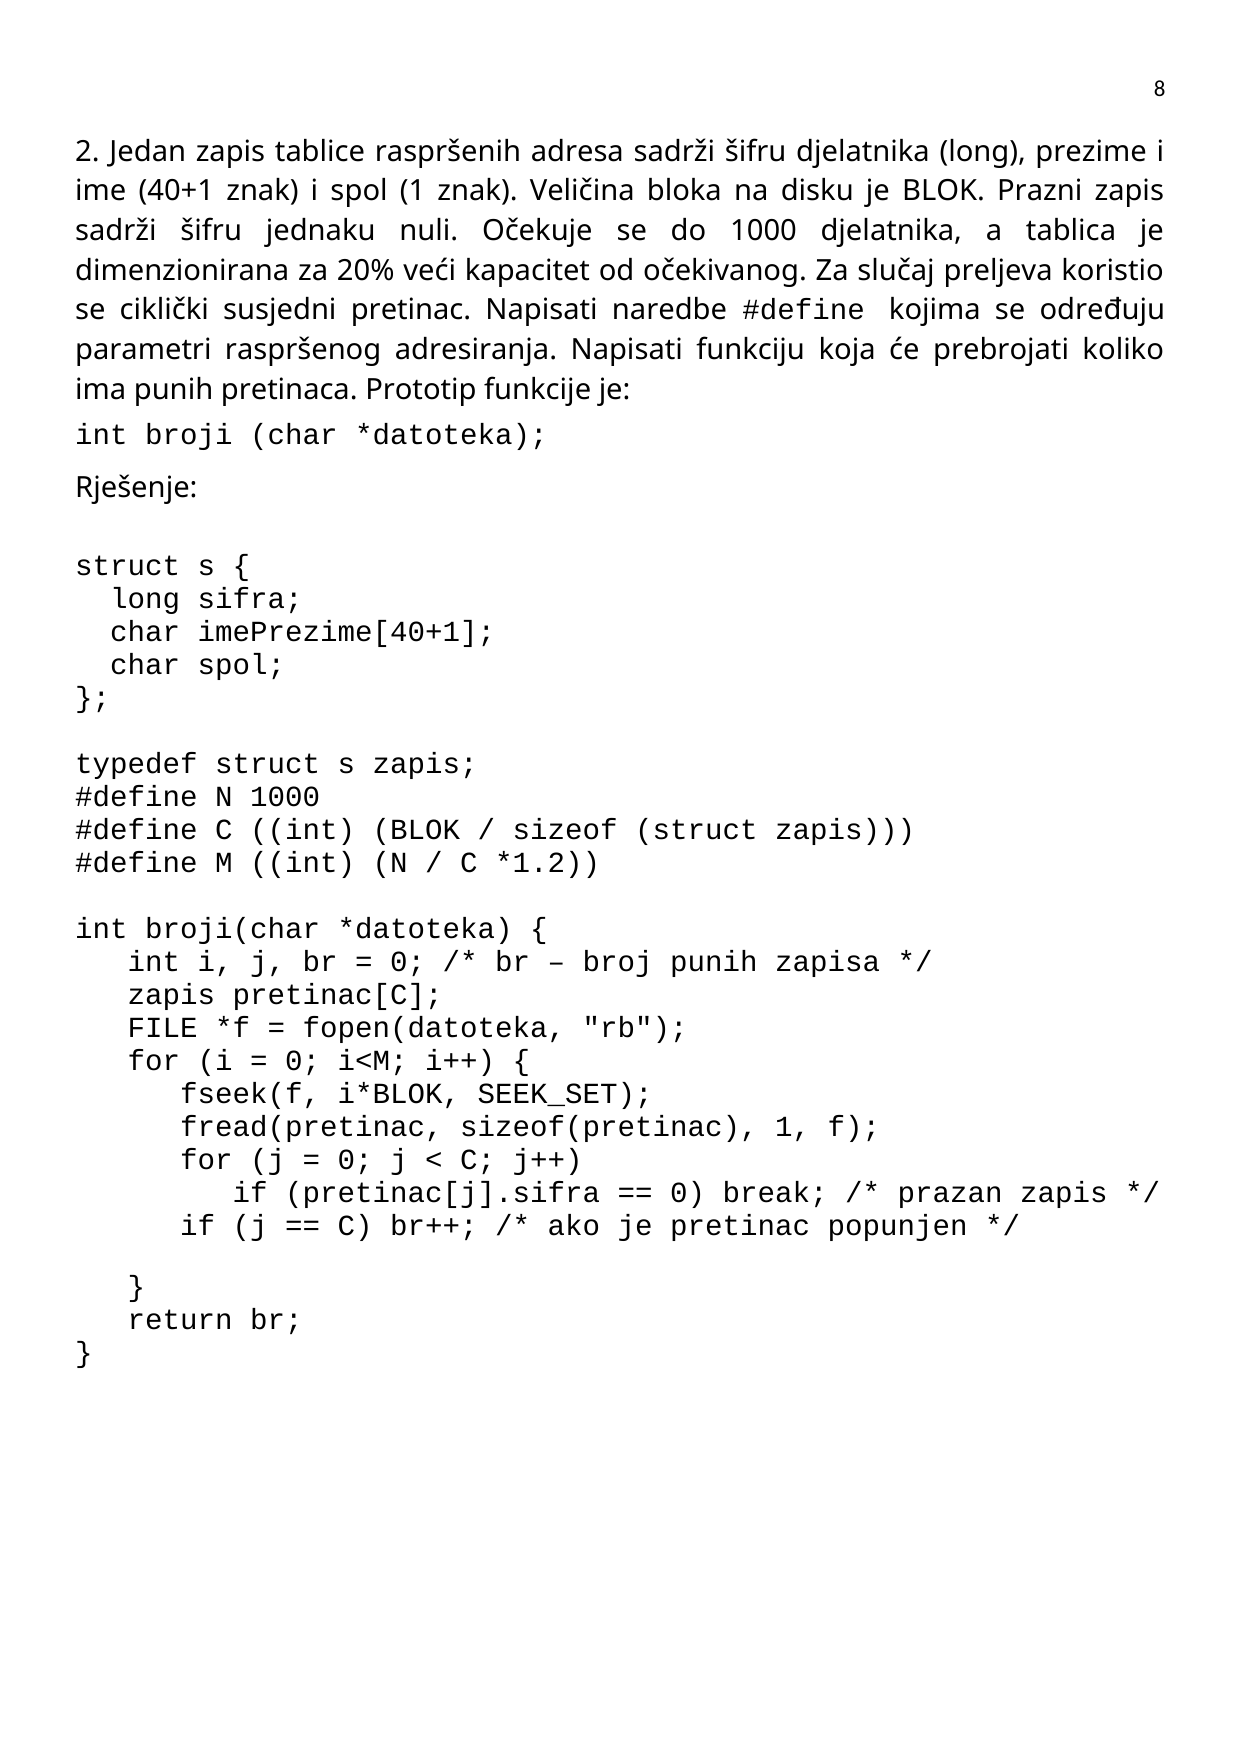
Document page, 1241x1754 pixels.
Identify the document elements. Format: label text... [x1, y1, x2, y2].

text Rješenje: [75, 466, 1165, 506]
text struct s { [75, 551, 1165, 584]
text } [75, 1338, 1165, 1372]
text for (i = 0; i<M; i++) { [75, 1046, 1165, 1079]
text fseek(f, i*BLOK, SEEK_SET); [75, 1079, 1165, 1112]
text #define N 1000 [75, 782, 1165, 815]
text 2. Jedan zapis tablice raspršenih adresa sadrži šifru elatnika (long), prezime i ime (40+1 znak) i spol (1 znak). Veličina bloka na disku je BLOK. Prazni zapis sadrži šifru jednaku nuli. Očekuje se do 1000 elatnika, a tablica je dimenzionirana za 20% veći kapacitet od očekivanog. Za slučaj preljeva koristio se ciklički susjedni pretinac. Napisati naredbe #define kojima se određuju parametri raspršenog adresiranja. Napisati funkciju koja će prebrojati koliko ima punih pretinaca. Prototip funkcije je: [75, 130, 1165, 408]
text for (j = 0; j < C; j++) [75, 1145, 1165, 1178]
text }; [75, 683, 1165, 716]
text long sifra; [75, 584, 1165, 617]
text if (pretinac[j].sifra == 0) break; /* prazan zapis */ [75, 1178, 1165, 1211]
text int broji (char *datoteka); [75, 420, 1165, 453]
text zapis pretinac[C]; [75, 980, 1165, 1013]
text char imePrezime[40+1]; [75, 617, 1165, 650]
text #define C ((int) (BLOK / sizeof (struct zapis))) [75, 815, 1165, 848]
text return br; [75, 1306, 1165, 1338]
text int i, j, br = 0; /* br – broj punih zapisa */ [75, 947, 1165, 980]
text fread(pretinac, sizeof(pretinac), 1, f); [75, 1112, 1165, 1145]
text if (j == C) br++; /* ako je pretinac popunjen */ [75, 1211, 1165, 1244]
text char spol; [75, 650, 1165, 683]
text typedef struct s zapis; [75, 749, 1165, 782]
text } [75, 1272, 1165, 1306]
text int broji(char *datoteka) { [75, 914, 1165, 947]
text #define M ((int) (N / C *1.2)) [75, 848, 1165, 881]
text FILE *f = fopen(datoteka, "rb"); [75, 1013, 1165, 1046]
